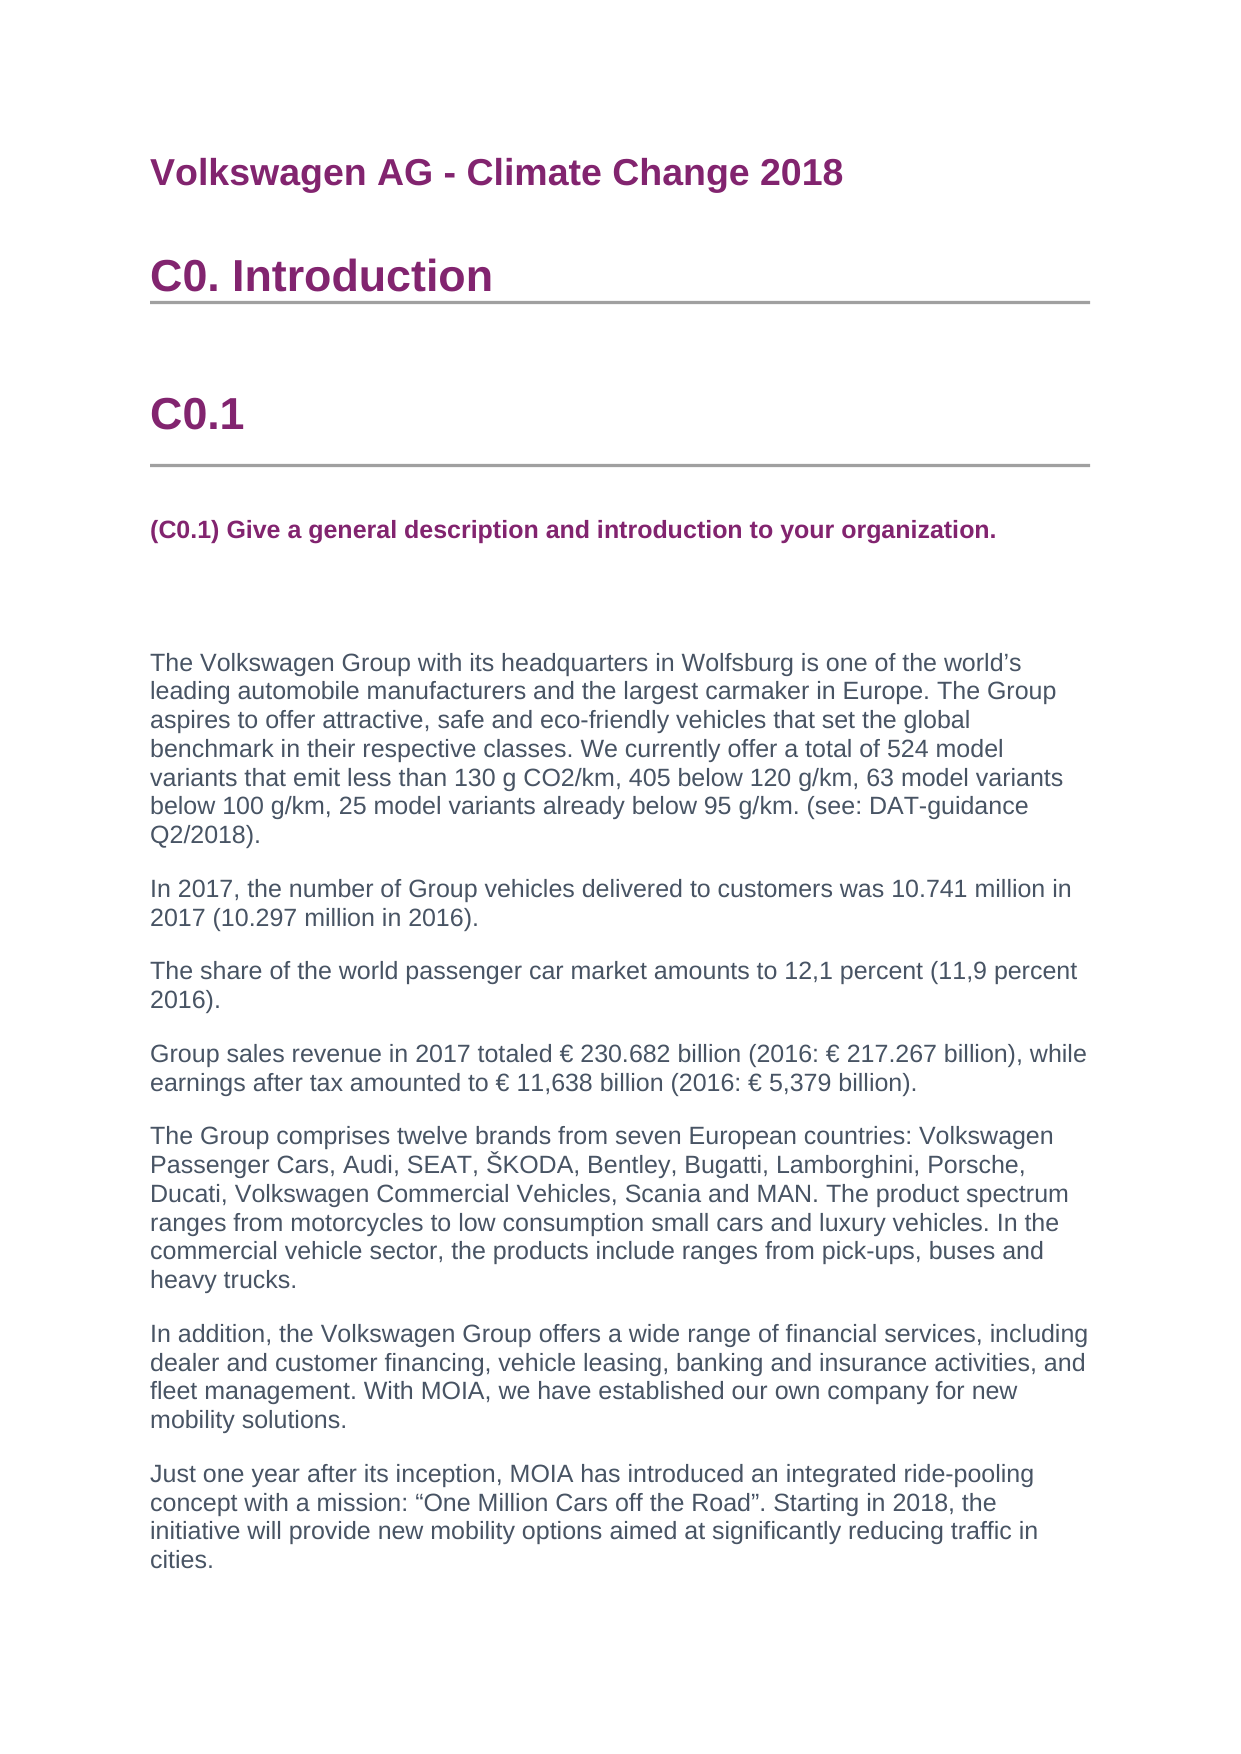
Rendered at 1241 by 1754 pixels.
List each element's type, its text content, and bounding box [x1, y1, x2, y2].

text The share of the world passenger car market amounts to 12,1 percent (11,9 percent 2016). [150, 929, 1090, 1012]
text The Volkswagen Group with its headquarters in Wolfsburg is one of the world’s leading automobile manufacturers and the largest carmaker in Europe. The Group aspires to offer attractive, safe and eco-friendly vehicles that set the global benchmark in their respective classes. We currently offer a total of 524 model variants that emit less than 130 g CO2/km, 405 below 120 g/km, 63 model variants below 100 g/km, 25 model variants already below 95 g/km. (see: DAT-guidance Q2/2018). [150, 620, 1090, 847]
subtitle C0. Introduction [150, 193, 1090, 300]
subtitle (C0.1) Give a general description and introduction to your organization. [150, 515, 1090, 544]
subtitle C0.1 [150, 331, 1090, 439]
text Group sales revenue in 2017 totaled € 230.682 billion (2016: € 217.267 billion), while earnings after tax amounted to € 11,638 billion (2016: € 5,379 billion). [150, 1012, 1090, 1094]
text The Group comprises twelve brands from seven European countries: Volkswagen Passenger Cars, Audi, SEAT, ŠKODA, Bentley, Bugatti, Lamborghini, Porsche, Ducati, Volkswagen Commercial Vehicles, Scania and MAN. The product spectrum ranges from motorcycles to low consumption small cars and luxury vehicles. In the commercial vehicle sector, the products include ranges from pick-ups, buses and heavy trucks. [150, 1094, 1090, 1292]
text Just one year after its inception, MOIA has introduced an integrated ride-pooling concept with a mission: “One Million Cars off the Road”. Starting in 2018, the initiative will provide new mobility options aimed at significantly reducing traffic in cities. [150, 1432, 1090, 1574]
subtitle Volkswagen AG - Climate Change 2018 [150, 150, 1090, 193]
text In addition, the Volkswagen Group offers a wide range of financial services, including dealer and customer financing, vehicle leasing, banking and insurance activities, and fleet management. With MOIA, we have established our own company for new mobility solutions. [150, 1292, 1090, 1432]
text In 2017, the number of Group vehicles delivered to customers was 10.741 million in 2017 (10.297 million in 2016). [150, 847, 1090, 929]
